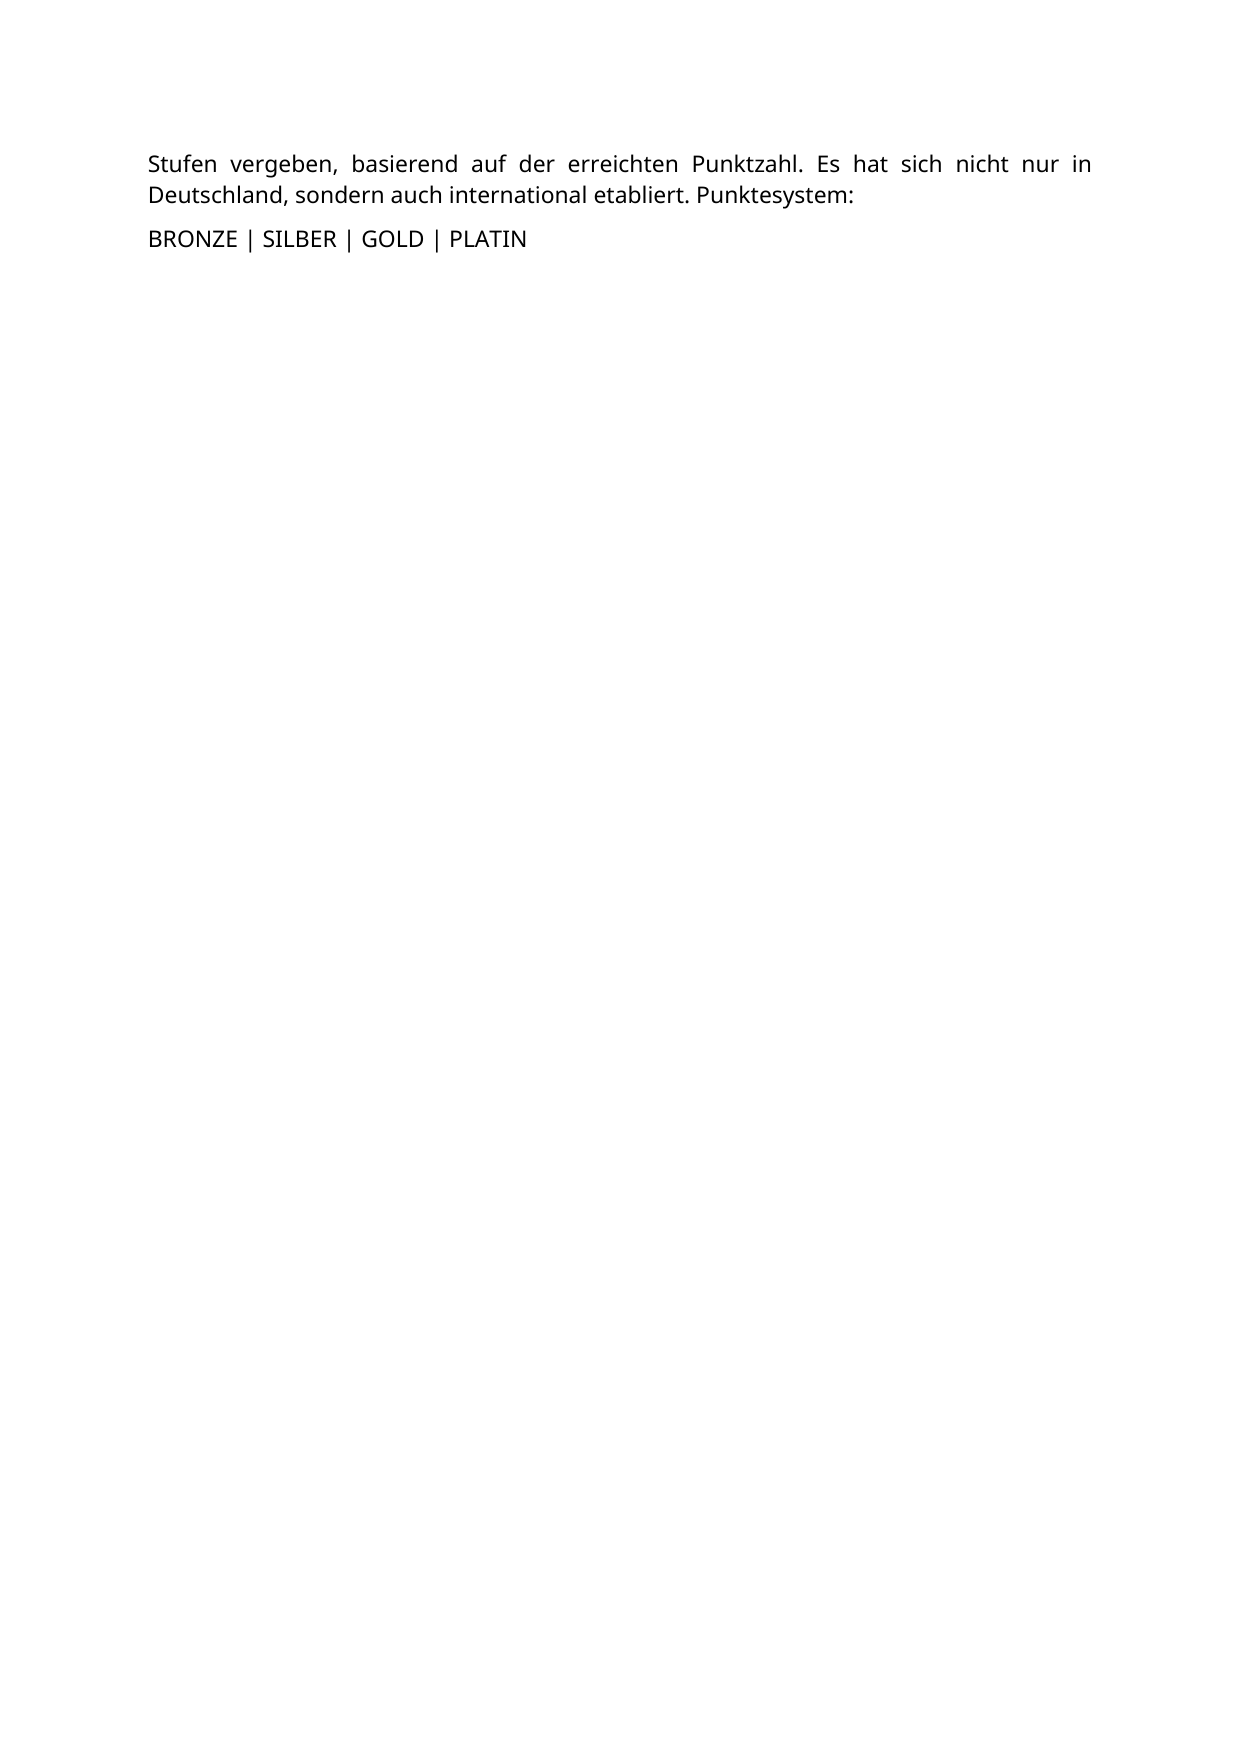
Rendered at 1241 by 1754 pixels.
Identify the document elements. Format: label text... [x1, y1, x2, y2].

text BRONZE | SILBER | GOLD | PLATIN [148, 223, 1093, 254]
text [148, 148, 1093, 210]
